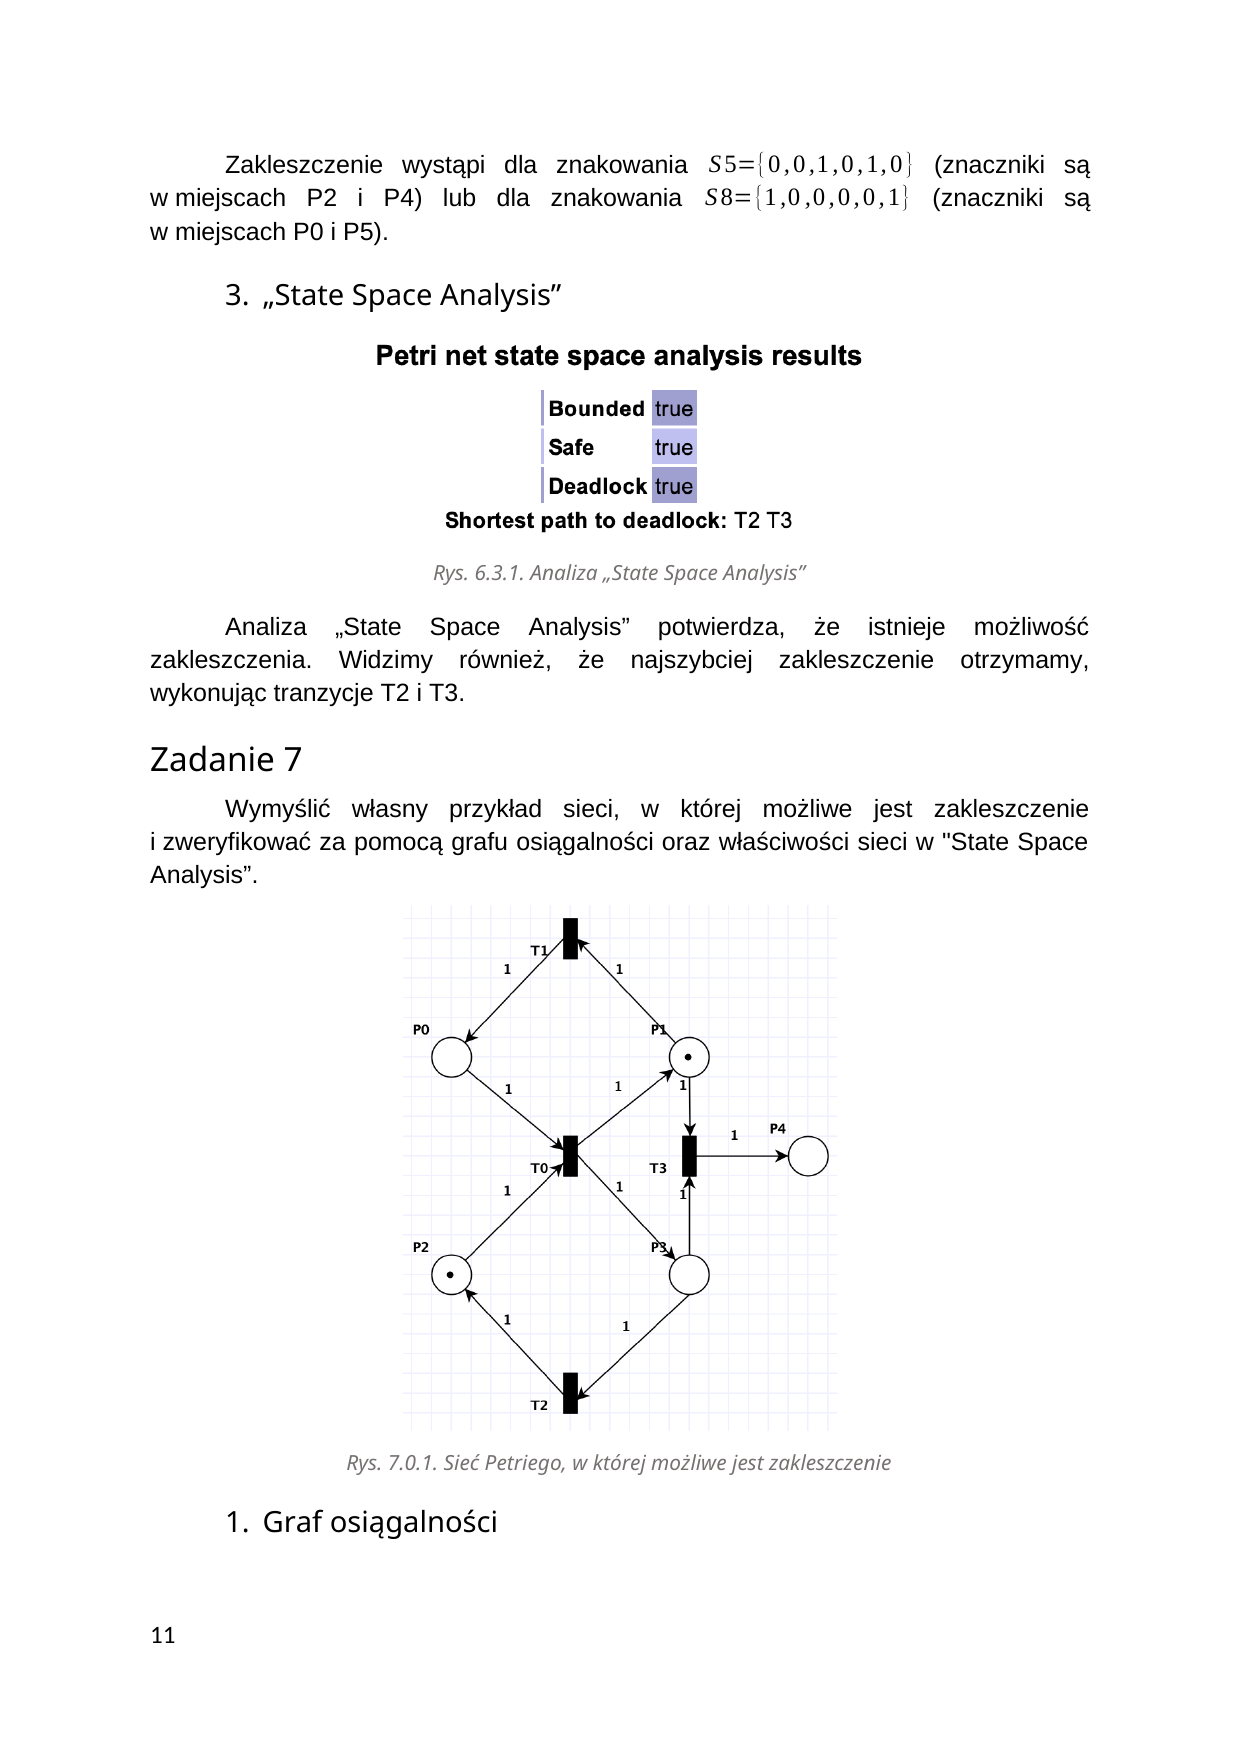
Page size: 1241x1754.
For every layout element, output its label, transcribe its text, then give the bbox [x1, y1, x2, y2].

picture [361, 332, 879, 546]
list Zakleszczenie wystąpi dla znakowania (znaczniki są w miejscach P2 i P4) lub dla znakowania (znaczniki są w miejscach P0 i P5). [150, 150, 1090, 245]
text Analiza „State Space Analysis” potwierdza, że istnieje możliwość zakleszczenia. Widzimy również, że najszybciej zakleszczenie otrzymamy, wykonując tranzycje T2 i T3. [150, 612, 1090, 707]
text Rys. 6.3.1. Analiza „State Space Analysis” [150, 558, 1090, 587]
picture [402, 905, 838, 1431]
text Wymyślić własny przykład sieci, w której możliwe jest zakleszczenie i zweryfikować za pomocą grafu osiągalności oraz właściwości sieci w "State Space Analysis”. [150, 794, 1090, 889]
list „State Space Analysis” [225, 275, 1090, 314]
list Graf osiągalności [225, 1501, 1090, 1541]
text Zadanie 7 [150, 736, 1090, 781]
text Rys. 7.0.1. Sieć Petriego, w której możliwe jest zakleszczenie [150, 1448, 1090, 1476]
